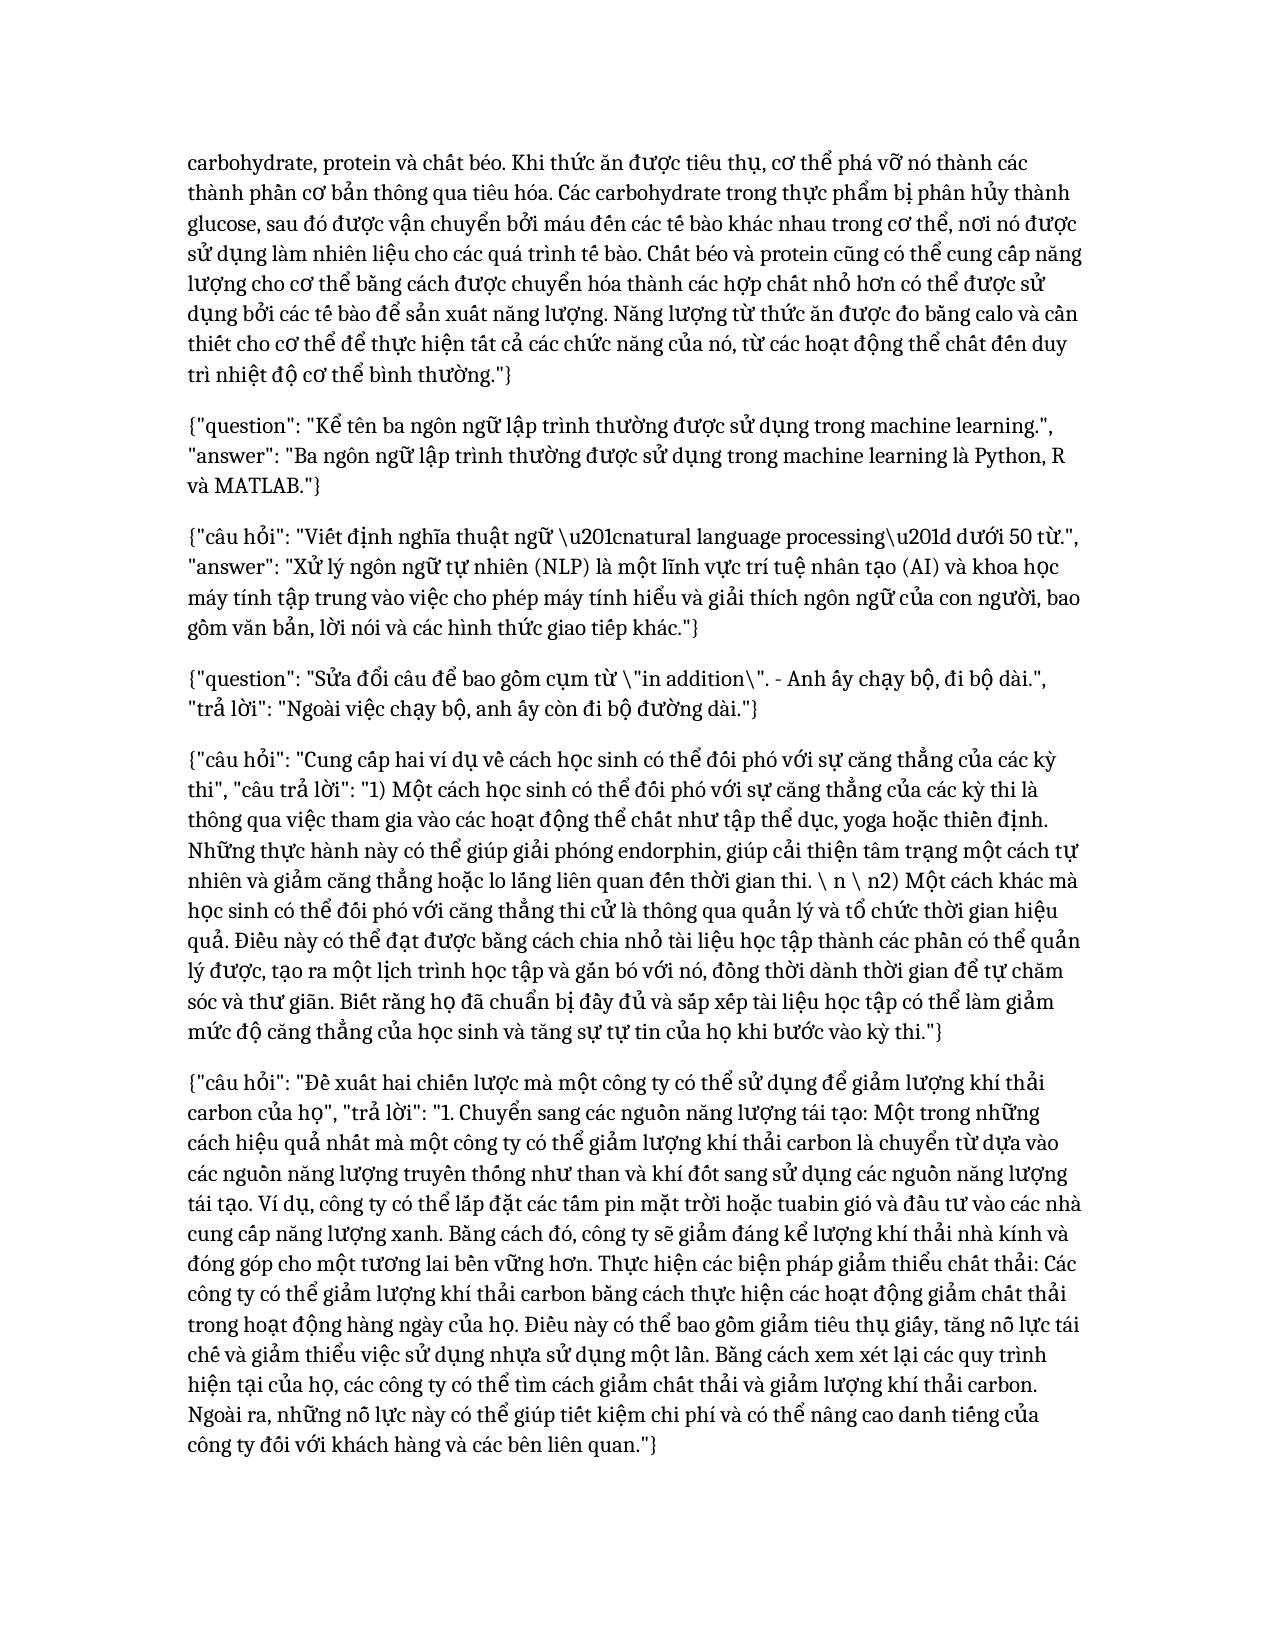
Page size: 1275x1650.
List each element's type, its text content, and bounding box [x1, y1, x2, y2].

text {"question": "Sửa đổi câu để bao gồm cụm từ \"in addition\". - Anh ấy chạy bộ, đi bộ dài.", "trả lời": "Ngoài việc chạy bộ, anh ấy còn đi bộ đường dài."} [187, 666, 1087, 722]
text {"question": "Kể tên ba ngôn ngữ lập trình thường được sử dụng trong machine learning.", "answer": "Ba ngôn ngữ lập trình thường được sử dụng trong machine learning là Python, R và MATLAB."} [187, 412, 1087, 499]
text {"câu hỏi": "Viết định nghĩa thuật ngữ \u201cnatural language processing\u201d dưới 50 từ.", "answer": "Xử lý ngôn ngữ tự nhiên (NLP) là một lĩnh vực trí tuệ nhân tạo (AI) và khoa học máy tính tập trung vào việc cho phép máy tính hiểu và giải thích ngôn ngữ của con người, bao gồm văn bản, lời nói và các hình thức giao tiếp khác."} [187, 524, 1087, 641]
text {"câu hỏi": "Cung cấp hai ví dụ về cách học sinh có thể đối phó với sự căng thẳng của các kỳ thi", "câu trả lời": "1) Một cách học sinh có thể đối phó với sự căng thẳng của các kỳ thi là thông qua việc tham gia vào các hoạt động thể chất như tập thể dục, yoga hoặc thiền định. Những thực hành này có thể giúp giải phóng endorphin, giúp cải thiện tâm trạng một cách tự nhiên và giảm căng thẳng hoặc lo lắng liên quan đến thời gian thi. \ n \ n2) Một cách khác mà học sinh có thể đối phó với căng thẳng thi cử là thông qua quản lý và tổ chức thời gian hiệu quả. Điều này có thể đạt được bằng cách chia nhỏ tài liệu học tập thành các phần có thể quản lý được, tạo ra một lịch trình học tập và gắn bó với nó, đồng thời dành thời gian để tự chăm sóc và thư giãn. Biết rằng họ đã chuẩn bị đầy đủ và sắp xếp tài liệu học tập có thể làm giảm mức độ căng thẳng của học sinh và tăng sự tự tin của họ khi bước vào kỳ thi."} [187, 747, 1087, 1045]
text {"câu hỏi": "Đề xuất hai chiến lược mà một công ty có thể sử dụng để giảm lượng khí thải carbon của họ", "trả lời": "1. Chuyển sang các nguồn năng lượng tái tạo: Một trong những cách hiệu quả nhất mà một công ty có thể giảm lượng khí thải carbon là chuyển từ dựa vào các nguồn năng lượng truyền thống như than và khí đốt sang sử dụng các nguồn năng lượng tái tạo. Ví dụ, công ty có thể lắp đặt các tấm pin mặt trời hoặc tuabin gió và đầu tư vào các nhà cung cấp năng lượng xanh. Bằng cách đó, công ty sẽ giảm đáng kể lượng khí thải nhà kính và đóng góp cho một tương lai bền vững hơn. Thực hiện các biện pháp giảm thiểu chất thải: Các công ty có thể giảm lượng khí thải carbon bằng cách thực hiện các hoạt động giảm chất thải trong hoạt động hàng ngày của họ. Điều này có thể bao gồm giảm tiêu thụ giấy, tăng nỗ lực tái chế và giảm thiểu việc sử dụng nhựa sử dụng một lần. Bằng cách xem xét lại các quy trình hiện tại của họ, các công ty có thể tìm cách giảm chất thải và giảm lượng khí thải carbon. Ngoài ra, những nỗ lực này có thể giúp tiết kiệm chi phí và có thể nâng cao danh tiếng của công ty đối với khách hàng và các bên liên quan."} [187, 1070, 1087, 1459]
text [187, 150, 1087, 388]
